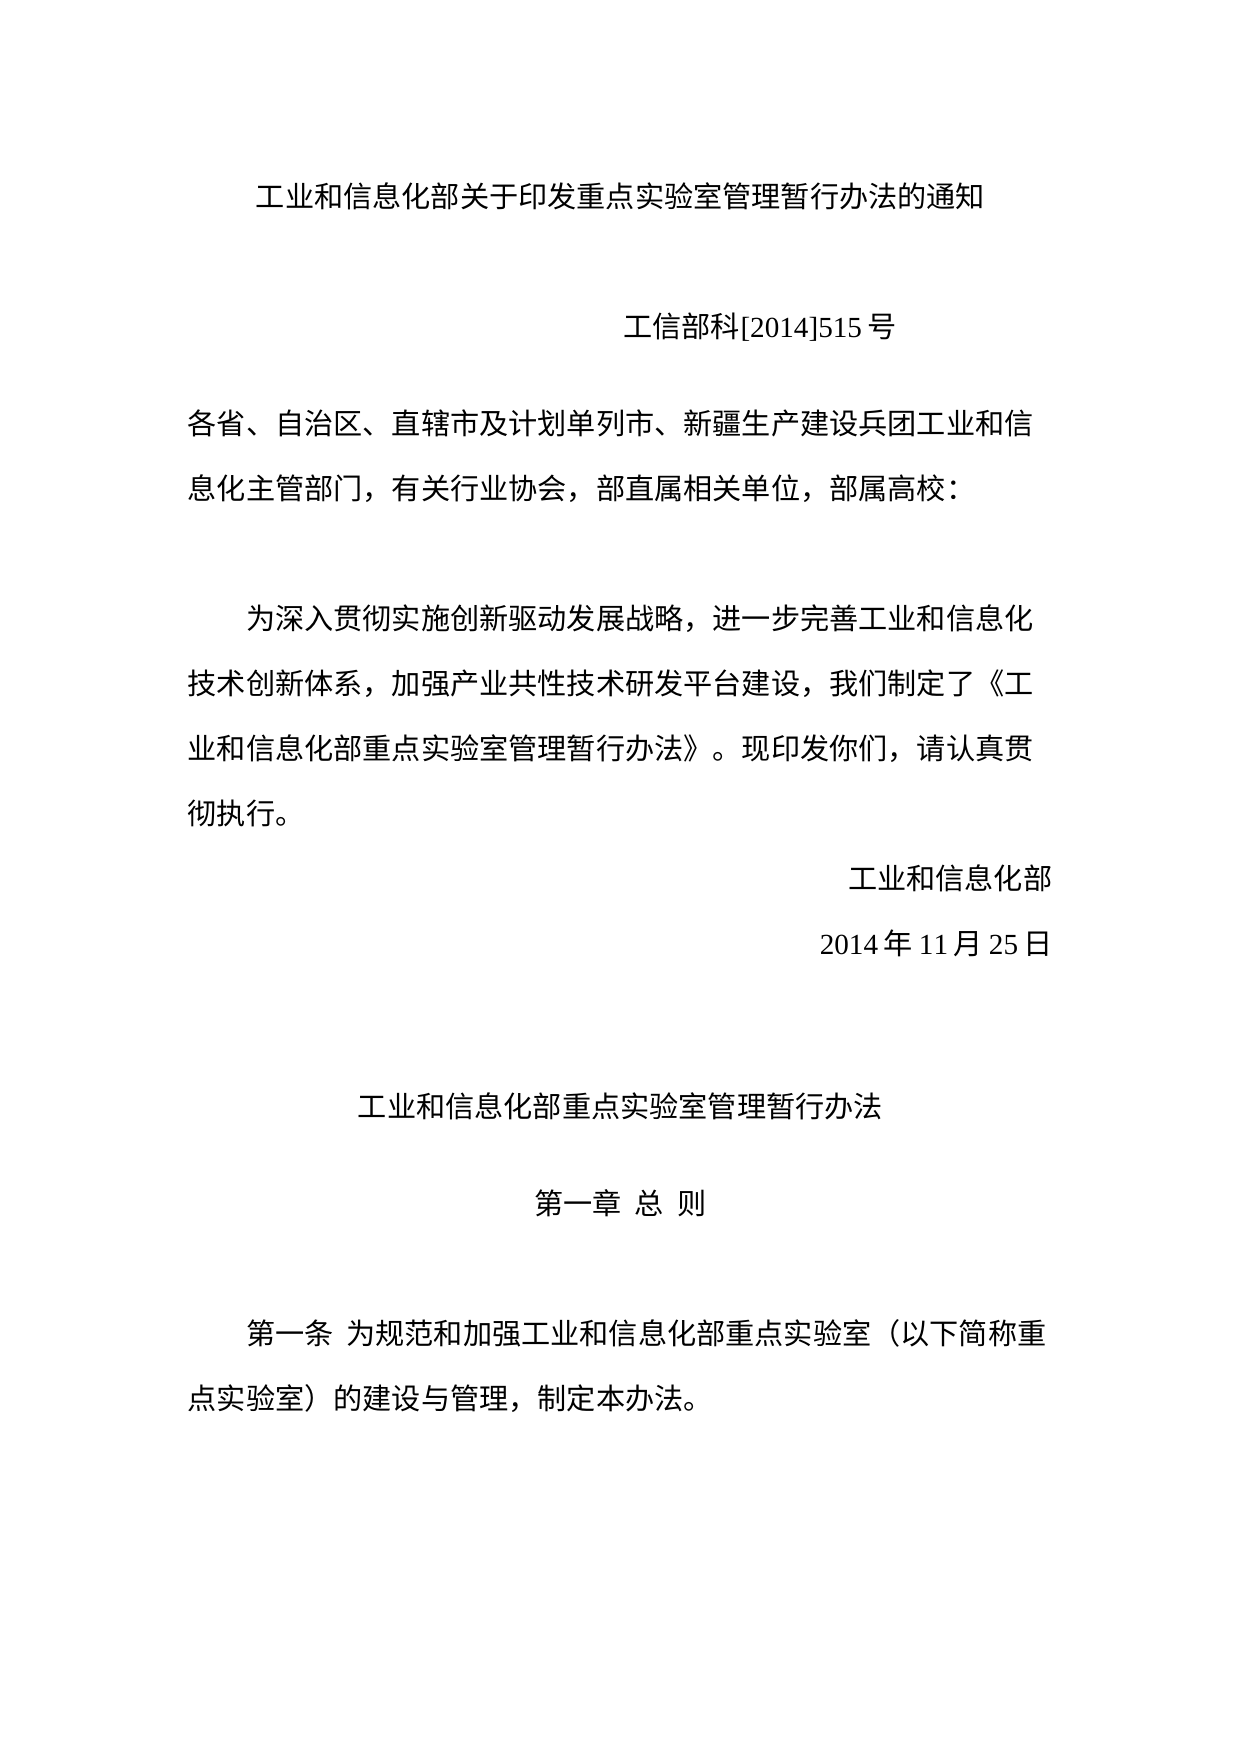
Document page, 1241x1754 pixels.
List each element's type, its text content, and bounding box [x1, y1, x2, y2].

text 工业和信息化部关于印发重点实验室管理暂行办法的通知 [187, 162, 1053, 227]
text 工业和信息化部 [187, 844, 1053, 909]
text 第一章 总 则 [187, 1169, 1053, 1234]
text 为深入贯彻实施创新驱动发展战略，进一步完善工业和信息化技术创新体系，加强产业共性技术研发平台建设，我们制定了《工业和信息化部重点实验室管理暂行办法》。现印发你们，请认真贯彻执行。 [187, 584, 1053, 844]
text 各省、自治区、直辖市及计划单列市、新疆生产建设兵团工业和信息化主管部门，有关行业协会，部直属相关单位，部属高校： [187, 389, 1053, 519]
text 工业和信息化部重点实验室管理暂行办法 [187, 1072, 1053, 1137]
text 2014年11月25日 [187, 909, 1053, 974]
text 工信部科[2014]515号 [187, 292, 1053, 357]
text 第一条 为规范和加强工业和信息化部重点实验室（以下简称重点实验室）的建设与管理，制定本办法。 [187, 1299, 1053, 1429]
